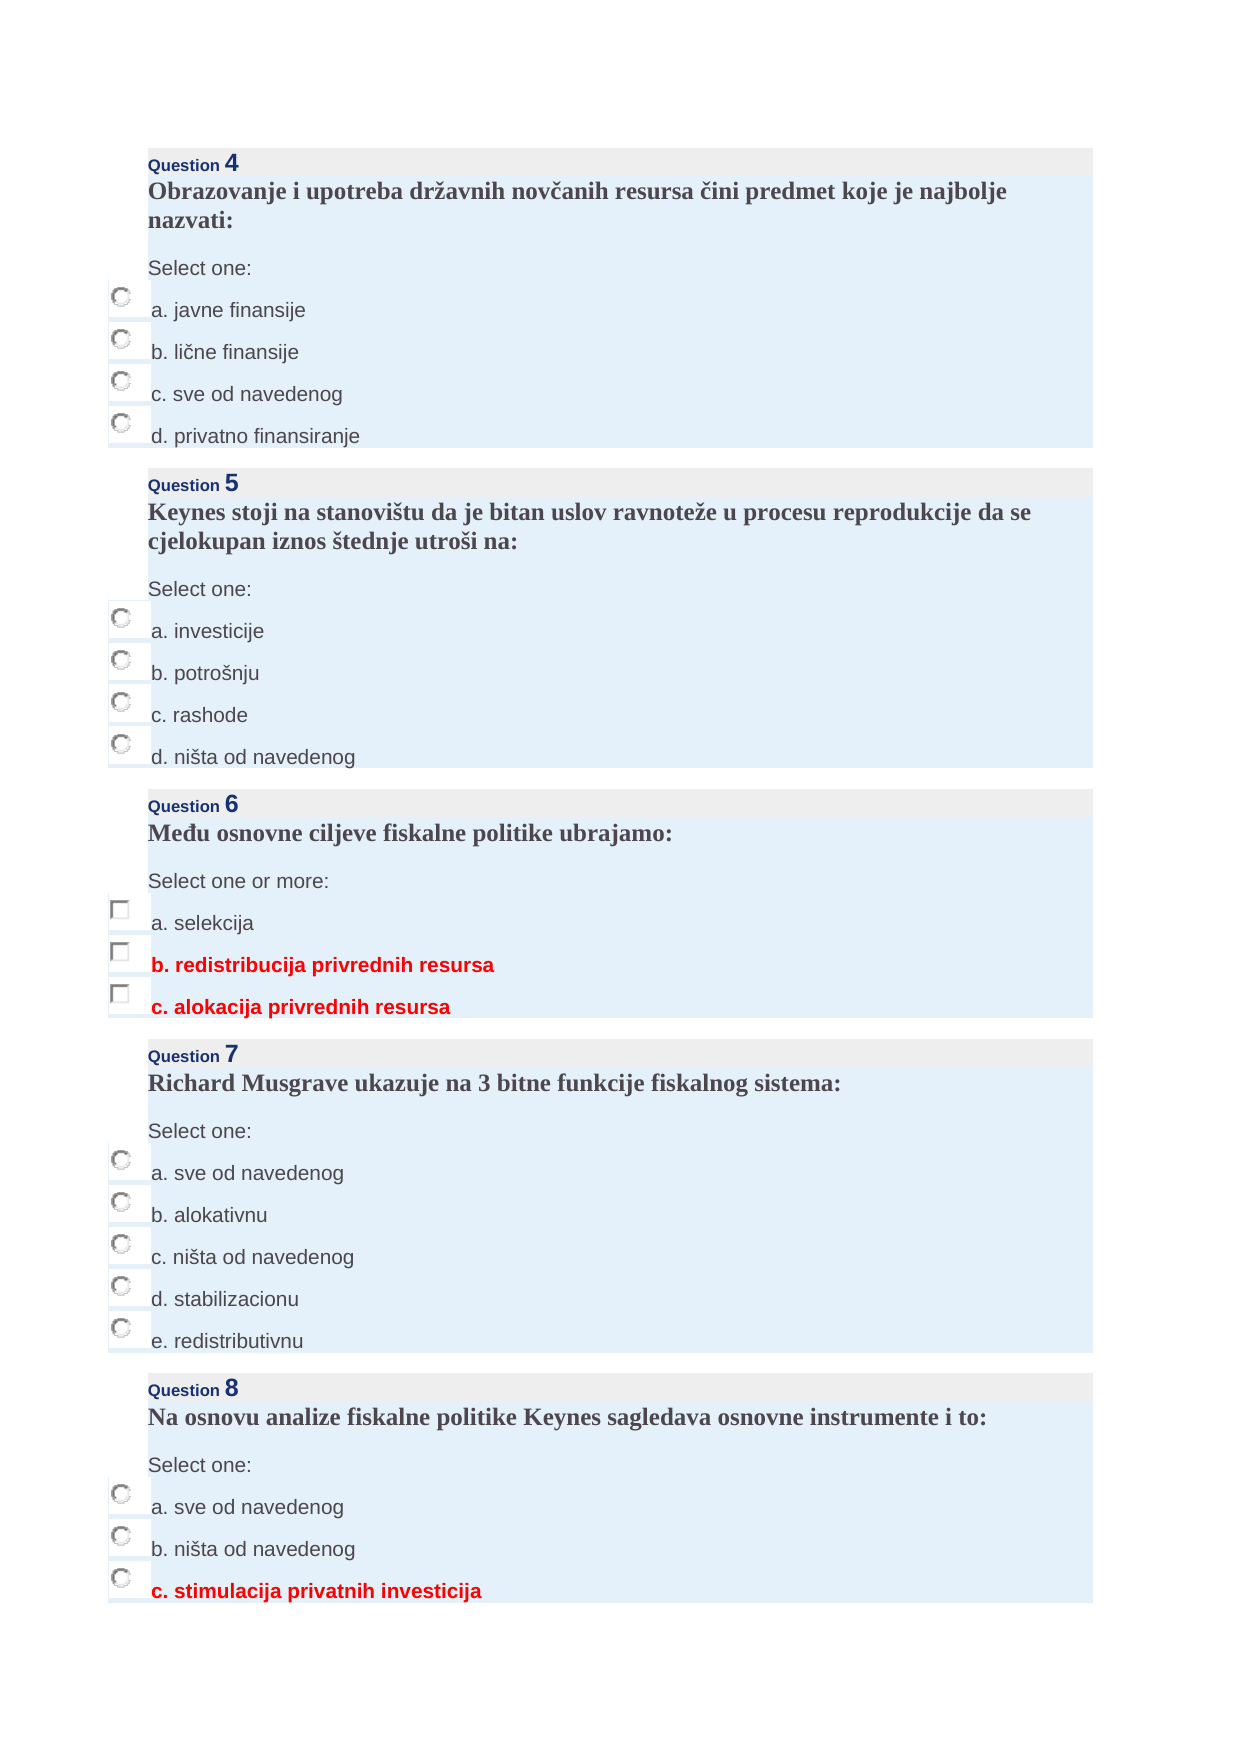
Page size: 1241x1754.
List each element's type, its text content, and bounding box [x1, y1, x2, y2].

text b. lične finansije [108, 322, 1093, 364]
text e. redistributivnu [108, 1311, 1093, 1353]
text a. sve od navedenog [108, 1477, 1093, 1519]
text a. selekcija [108, 893, 1093, 934]
text Question 8 [148, 1373, 1093, 1402]
text Select one: [148, 1452, 1093, 1477]
text Question 5 [148, 468, 1093, 497]
text c. alokacija privrednih resursa [108, 977, 1093, 1018]
text Select one or more: [148, 868, 1093, 893]
text Na osnovu analize fiskalne politike Keynes sagledava osnovne instrumente i to: [148, 1402, 1093, 1431]
text d. ništa od navedenog [108, 726, 1093, 768]
text Question 4 [148, 148, 1093, 176]
text a. sve od navedenog [108, 1143, 1093, 1185]
text b. potrošnju [108, 642, 1093, 684]
text Među osnovne ciljeve fiskalne politike ubrajamo: [148, 818, 1093, 847]
text d. privatno finansiranje [108, 406, 1093, 448]
text c. stimulacija privatnih investicija [108, 1561, 1093, 1603]
text a. investicije [108, 601, 1093, 642]
text b. redistribucija privrednih resursa [108, 934, 1093, 977]
text Question 7 [148, 1039, 1093, 1068]
text Select one: [148, 576, 1093, 601]
text d. stabilizacionu [108, 1269, 1093, 1311]
text Select one: [148, 255, 1093, 280]
text Richard Musgrave ukazuje na 3 bitne funkcije fiskalnog sistema: [148, 1068, 1093, 1097]
text b. ništa od navedenog [108, 1519, 1093, 1561]
text c. rashode [108, 684, 1093, 726]
text c. sve od navedenog [108, 364, 1093, 406]
text Question 6 [148, 789, 1093, 818]
text Obrazovanje i upotreba državnih novčanih resursa čini predmet koje je najbolje nazvati: [148, 176, 1093, 234]
text b. alokativnu [108, 1185, 1093, 1227]
text c. ništa od navedenog [108, 1227, 1093, 1269]
text a. javne finansije [108, 280, 1093, 322]
text Keynes stoji na stanovištu da je bitan uslov ravnoteže u procesu reprodukcije da se cjelokupan iznos štednje utroši na: [148, 497, 1093, 555]
text Select one: [148, 1118, 1093, 1143]
